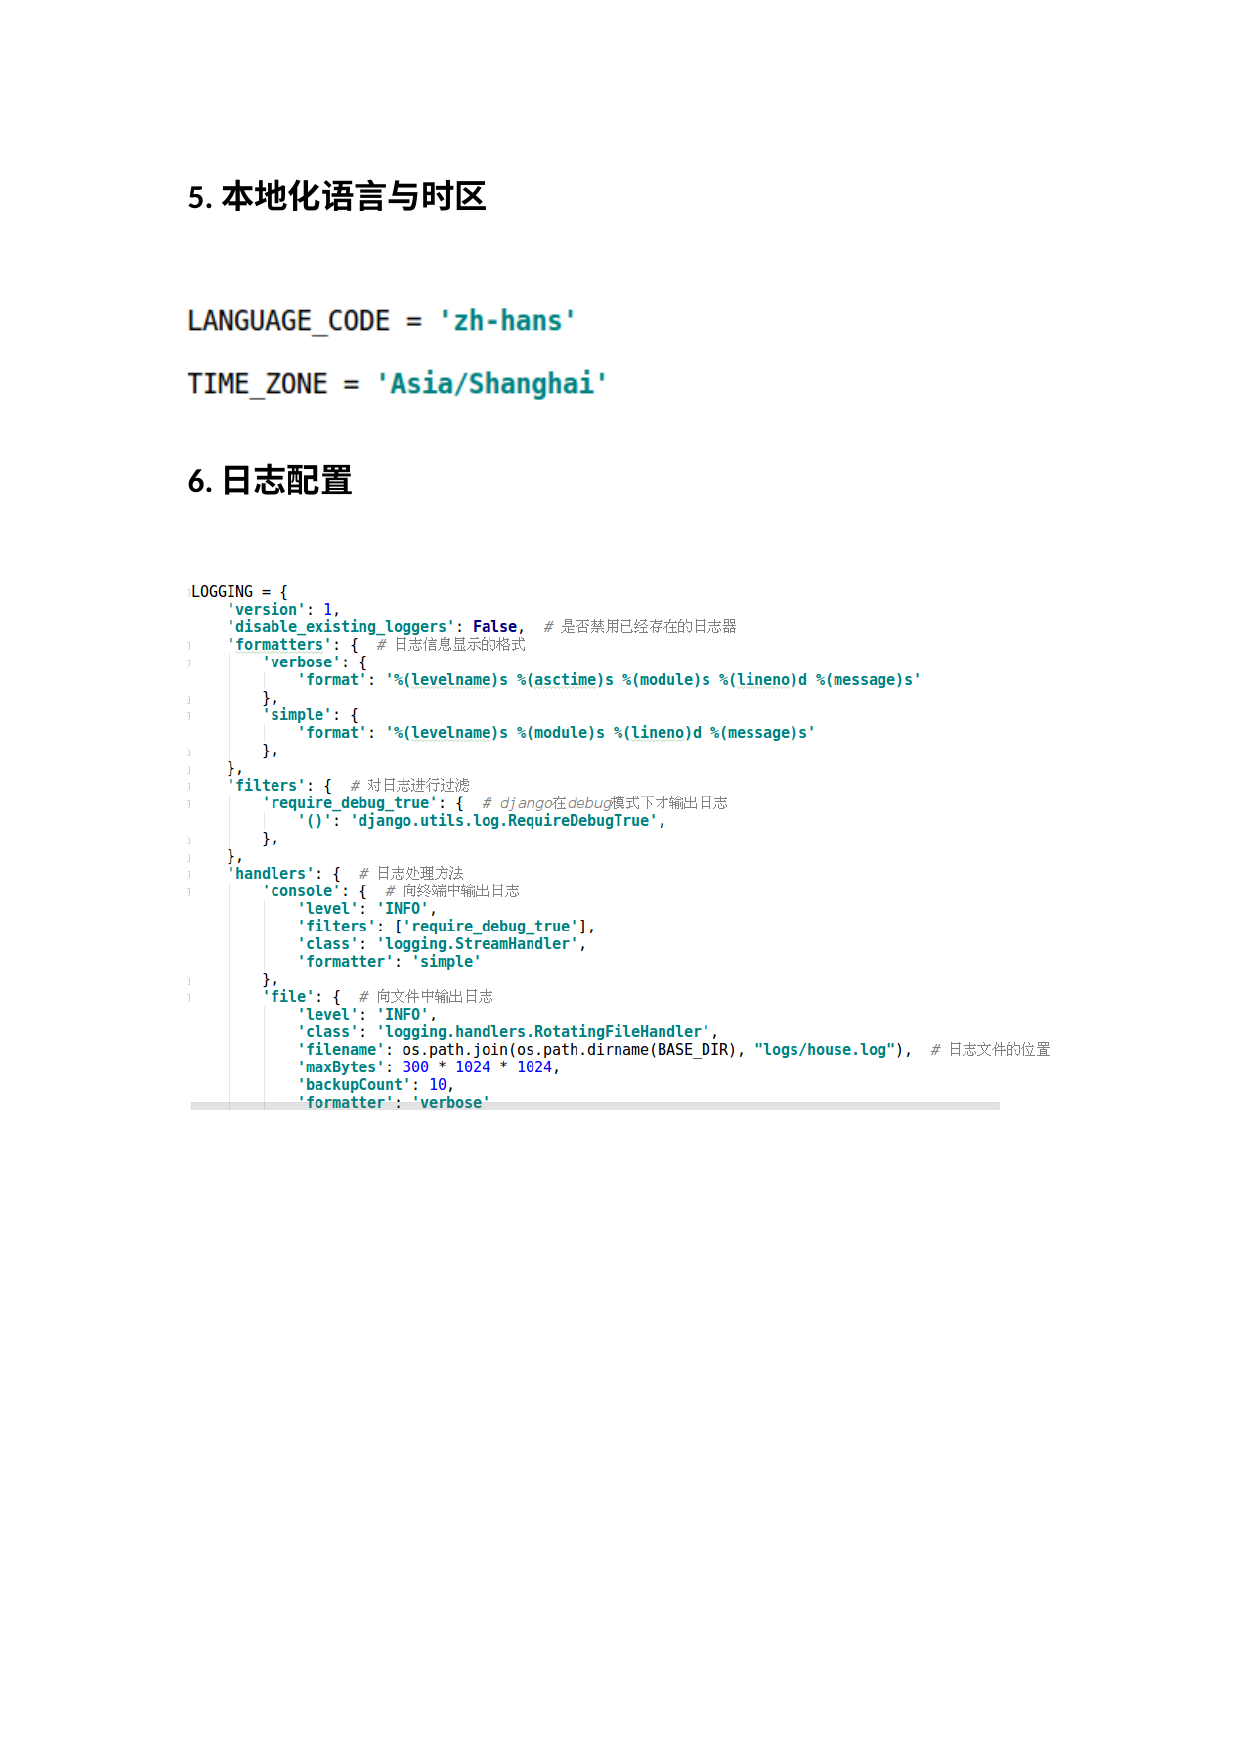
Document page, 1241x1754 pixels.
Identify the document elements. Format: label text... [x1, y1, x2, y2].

subtitle 日志配置 [187, 446, 1053, 511]
picture [187, 288, 843, 411]
picture [187, 572, 1052, 1110]
subtitle 5. 本地化语言与时区 [187, 162, 1053, 227]
